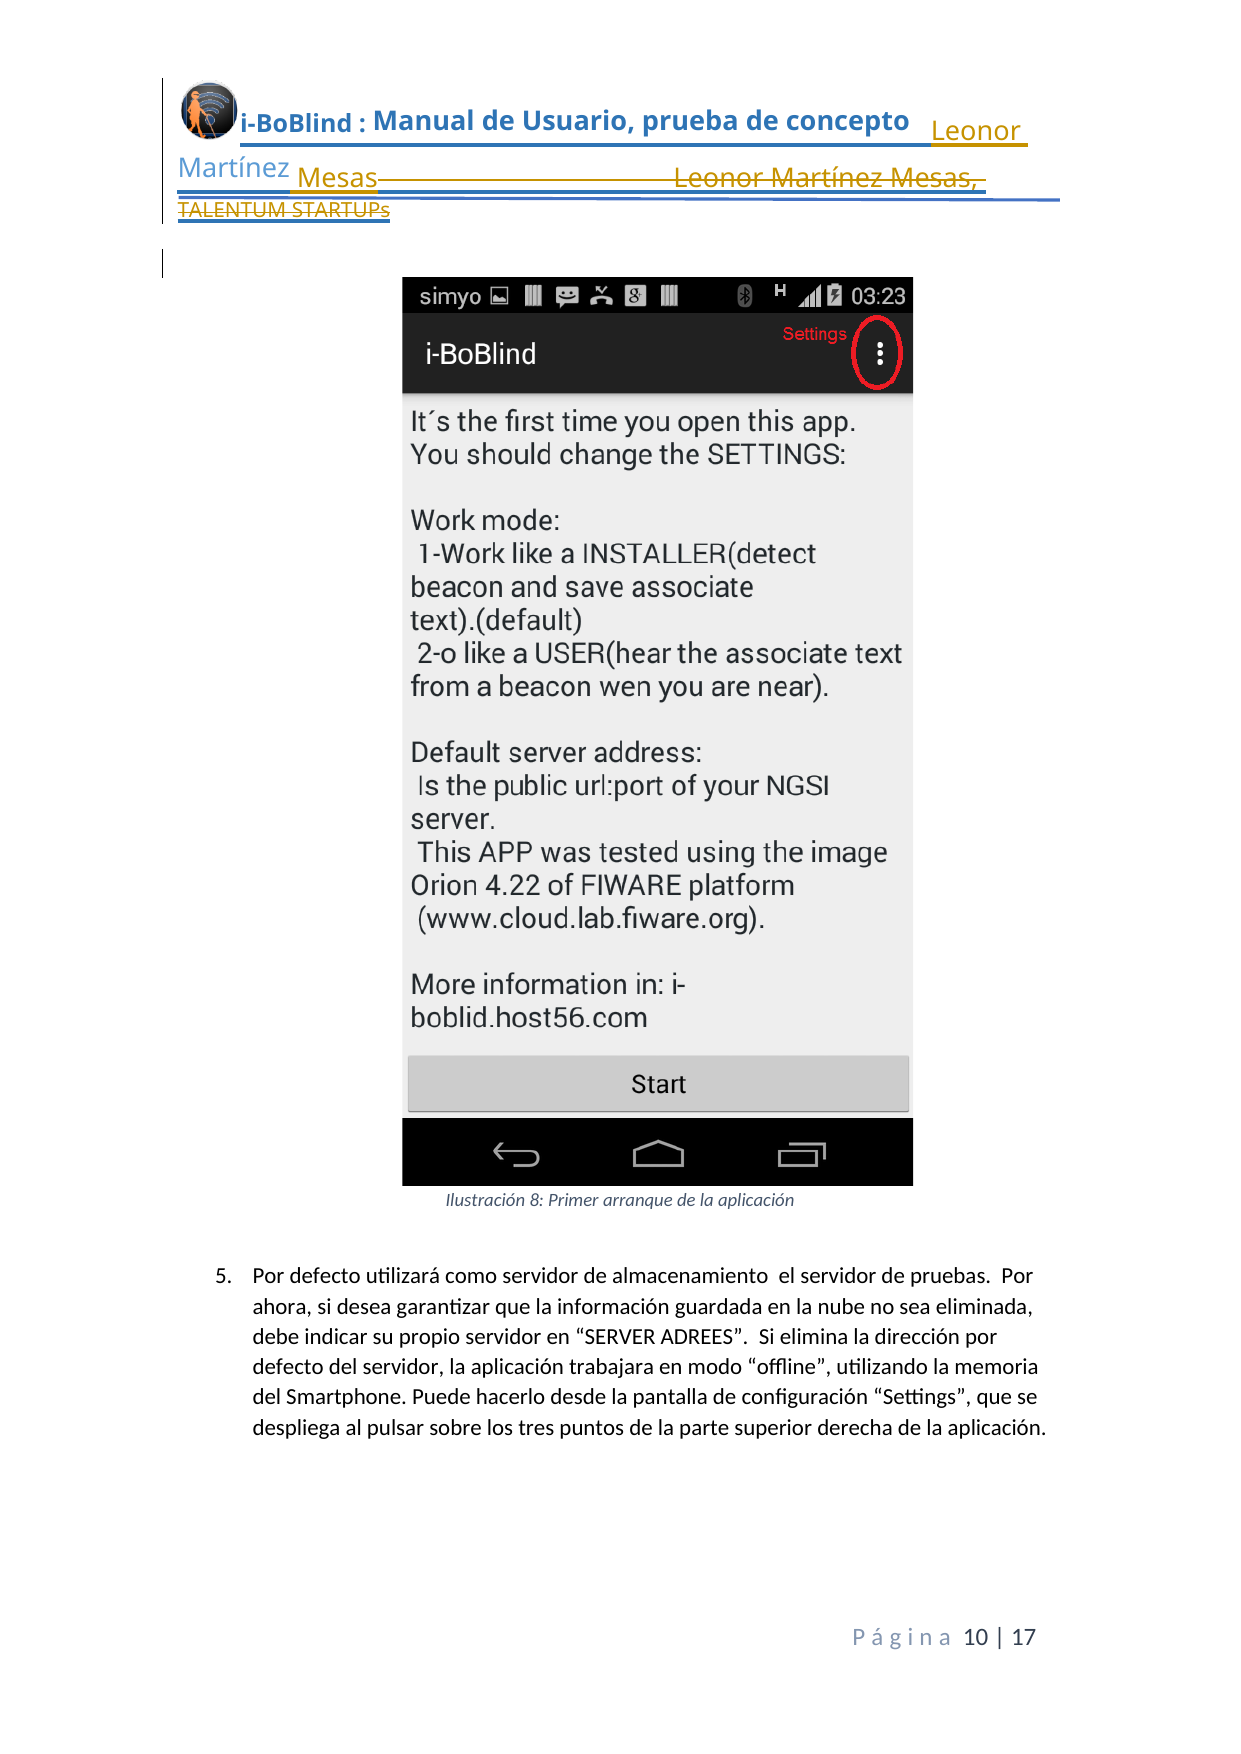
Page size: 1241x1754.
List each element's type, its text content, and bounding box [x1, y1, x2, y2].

text Ilustración 8: Primer arranque de la aplicación [177, 1188, 1063, 1211]
list Por defecto utilizará como servidor de almacenamiento el servidor de pruebas. Por ahora, si desea garantizar que la información guardada en la nube no sea eliminada, debe indicar su propio servidor en “SERVER ADREES”. Si elimina la dirección por defecto del servidor, la aplicación trabajara en modo “offline”, utilizando la memoria del Smartphone. Puede hacerlo desde la pantalla de configuración “Settings”, que se despliega al pulsar sobre los tres puntos de la parte superior derecha de la aplicación. [215, 1262, 1063, 1441]
picture [402, 277, 914, 1186]
picture [177, 77, 240, 141]
